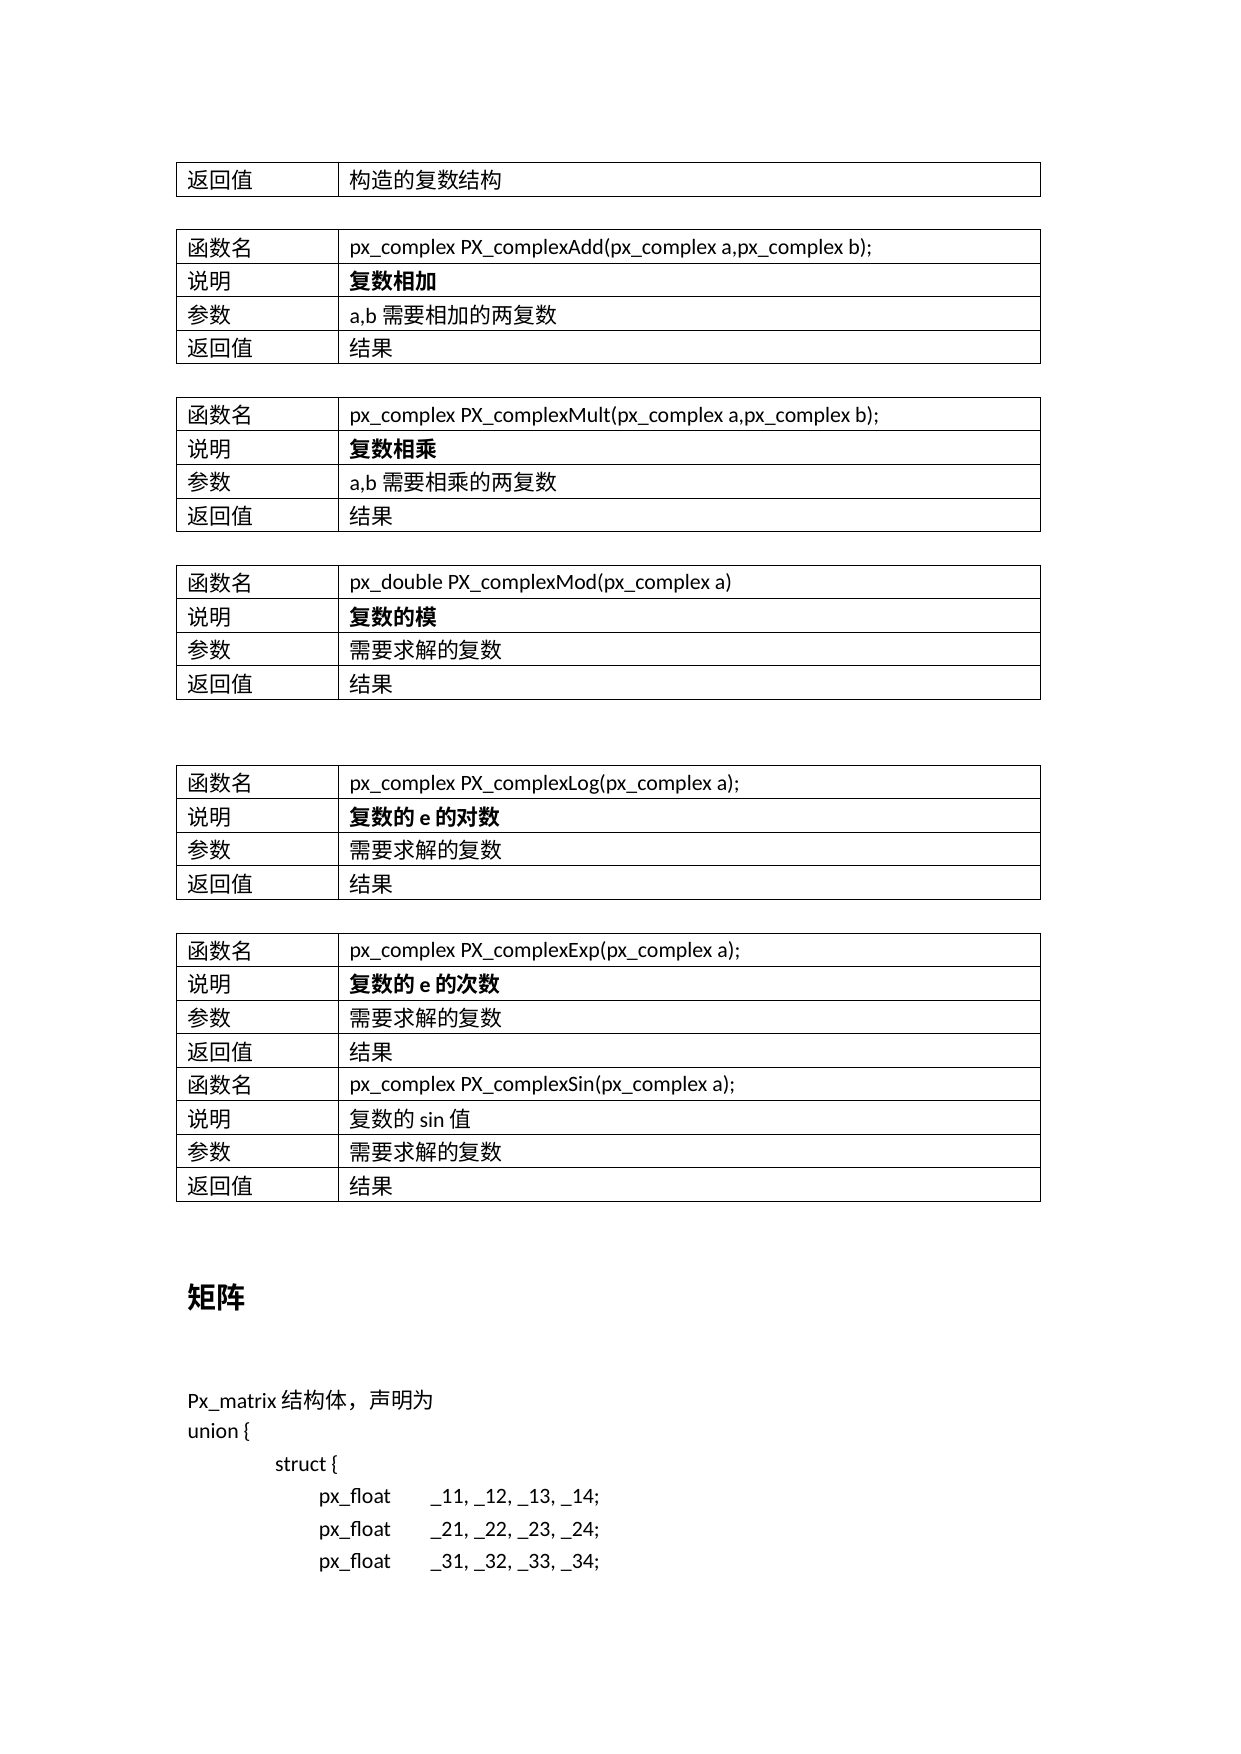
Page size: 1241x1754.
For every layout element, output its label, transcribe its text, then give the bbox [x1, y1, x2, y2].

text struct { [187, 1447, 1053, 1480]
table_cell 说明 [177, 431, 338, 464]
text px_float _31, _32, _33, _34; [187, 1545, 1053, 1577]
table_cell 需要求解的复数 [339, 1135, 1040, 1167]
table_cell 返回值 [177, 163, 338, 196]
table_cell 结果 [339, 1168, 1040, 1201]
text Px_matrix 结构体，声明为 [187, 1382, 1053, 1415]
table_cell 复数的模 [339, 599, 1040, 632]
table_header px_complex PX_complexAdd(px_complex a,px_complex b); [339, 230, 1040, 263]
table_cell 复数相加 [339, 264, 1040, 296]
table_cell a,b 需要相加的两复数 [339, 297, 1040, 330]
table_header px_complex PX_complexLog(px_complex a); [339, 766, 1040, 798]
table_cell 返回值 [177, 331, 338, 363]
table_cell 参数 [177, 1135, 338, 1167]
text union { [187, 1415, 1053, 1447]
table_cell 结果 [339, 499, 1040, 531]
text px_float _11, _12, _13, _14; [187, 1480, 1053, 1512]
table_cell 函数名 [177, 1068, 338, 1100]
table_cell 参数 [177, 833, 338, 865]
table_cell 参数 [177, 633, 338, 665]
table_cell 需要求解的复数 [339, 633, 1040, 665]
table_cell 复数的sin值 [339, 1101, 1040, 1134]
text px_float _21, _22, _23, _24; [187, 1512, 1053, 1545]
table_cell 返回值 [177, 1034, 338, 1067]
table_cell 参数 [177, 297, 338, 330]
table_cell 参数 [177, 1001, 338, 1033]
table_header px_double PX_complexMod(px_complex a) [339, 566, 1040, 598]
table_cell 说明 [177, 799, 338, 832]
table_cell 说明 [177, 1101, 338, 1134]
table_header px_complex PX_complexExp(px_complex a); [339, 934, 1040, 966]
table_cell 结果 [339, 666, 1040, 699]
table_cell 参数 [177, 465, 338, 497]
table_cell 返回值 [177, 866, 338, 899]
table_cell 复数相乘 [339, 431, 1040, 464]
table_cell 返回值 [177, 1168, 338, 1201]
table_cell 说明 [177, 599, 338, 632]
table_header 函数名 [177, 766, 338, 798]
table_cell 构造的复数结构 [339, 163, 1040, 196]
table_cell 复数的e的对数 [339, 799, 1040, 832]
table_cell 说明 [177, 264, 338, 296]
table_cell 说明 [177, 967, 338, 999]
subtitle 矩阵 [187, 1263, 1053, 1328]
table_header 函数名 [177, 230, 338, 263]
table_cell 需要求解的复数 [339, 1001, 1040, 1033]
table_cell a,b 需要相乘的两复数 [339, 465, 1040, 497]
table_cell 结果 [339, 331, 1040, 363]
table_header 函数名 [177, 566, 338, 598]
table_header 函数名 [177, 398, 338, 430]
table_cell 复数的e的次数 [339, 967, 1040, 999]
table_cell 结果 [339, 1034, 1040, 1067]
table_cell 返回值 [177, 666, 338, 699]
table_cell 返回值 [177, 499, 338, 531]
table_header 函数名 [177, 934, 338, 966]
table_header px_complex PX_complexMult(px_complex a,px_complex b); [339, 398, 1040, 430]
table_cell 需要求解的复数 [339, 833, 1040, 865]
table_cell px_complex PX_complexSin(px_complex a); [339, 1068, 1040, 1100]
table_cell 结果 [339, 866, 1040, 899]
